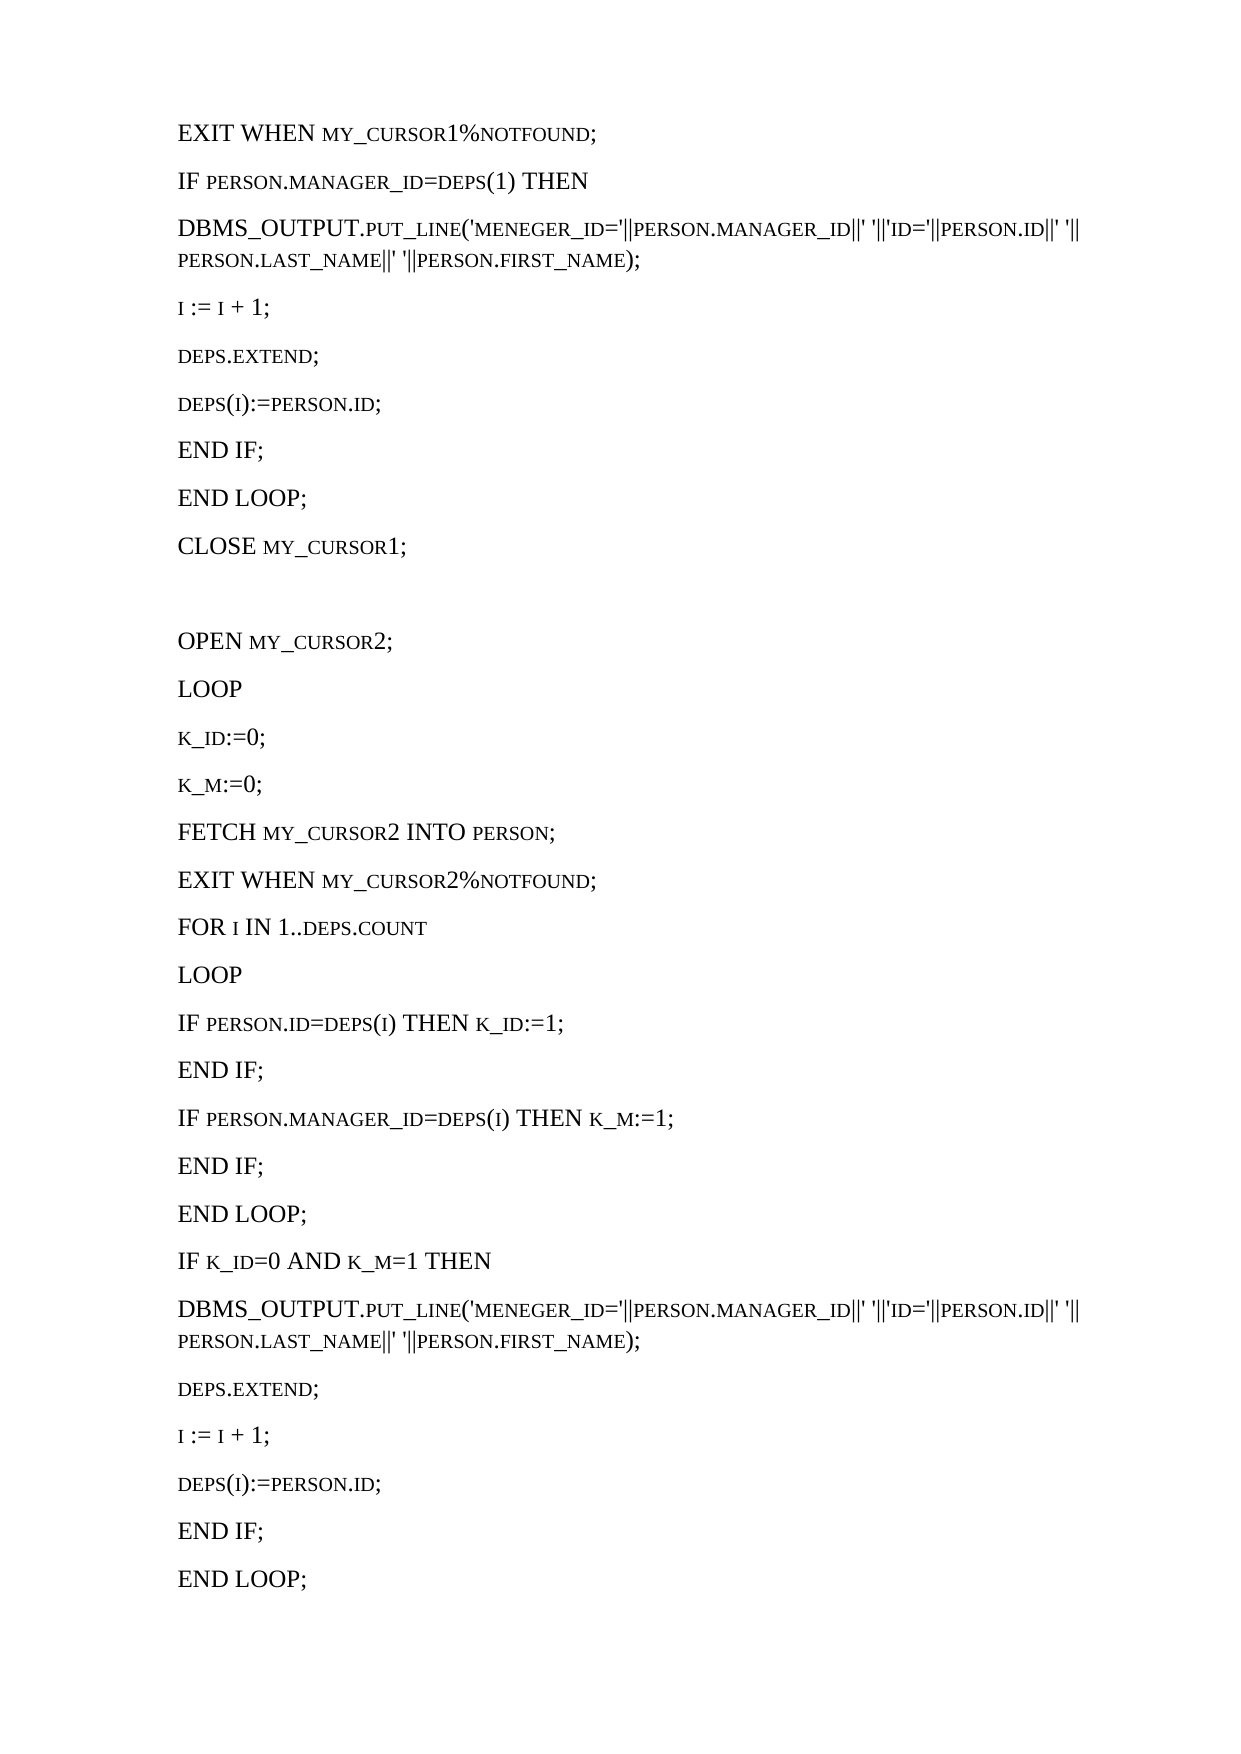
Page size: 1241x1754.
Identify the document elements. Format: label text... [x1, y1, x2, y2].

text EXIT WHEN my_cursor1%notfound; [177, 118, 1152, 147]
text deps(i):=person.id; [177, 388, 1152, 416]
text END IF; [177, 435, 1152, 464]
text deps.extend; [177, 1373, 1152, 1402]
text END IF; [177, 1056, 1152, 1084]
text OPEN my_cursor2; [177, 626, 1152, 655]
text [177, 213, 1152, 273]
text IF person.id=deps(i) THEN k_id:=1; [177, 1008, 1152, 1037]
text CLOSE my_cursor1; [177, 531, 1152, 559]
text END LOOP; [177, 1564, 1152, 1592]
text DBMS_OUTPUT.put_line('meneger_id='||person.manager_id||' '||'id='||person.id||' '|| person.last_name||' '||person.first_name); [177, 1294, 1152, 1354]
text EXIT WHEN my_cursor2%notfound; [177, 865, 1152, 893]
text LOOP [177, 674, 1152, 703]
text FETCH my_cursor2 INTO person; [177, 817, 1152, 846]
text END IF; [177, 1151, 1152, 1180]
text i := i + 1; [177, 292, 1152, 321]
text k_id:=0; [177, 722, 1152, 750]
text IF person.manager_id=deps(i) THEN k_m:=1; [177, 1103, 1152, 1132]
text LOOP [177, 960, 1152, 989]
text i := i + 1; [177, 1421, 1152, 1449]
text deps(i):=person.id; [177, 1468, 1152, 1497]
text deps.extend; [177, 340, 1152, 369]
text END LOOP; [177, 1199, 1152, 1227]
text END IF; [177, 1516, 1152, 1545]
text END LOOP; [177, 483, 1152, 512]
text FOR i IN 1..deps.count [177, 912, 1152, 941]
text IF k_id=0 AND k_m=1 THEN [177, 1246, 1152, 1275]
text IF person.manager_id=deps(1) THEN [177, 166, 1152, 194]
text k_m:=0; [177, 769, 1152, 798]
